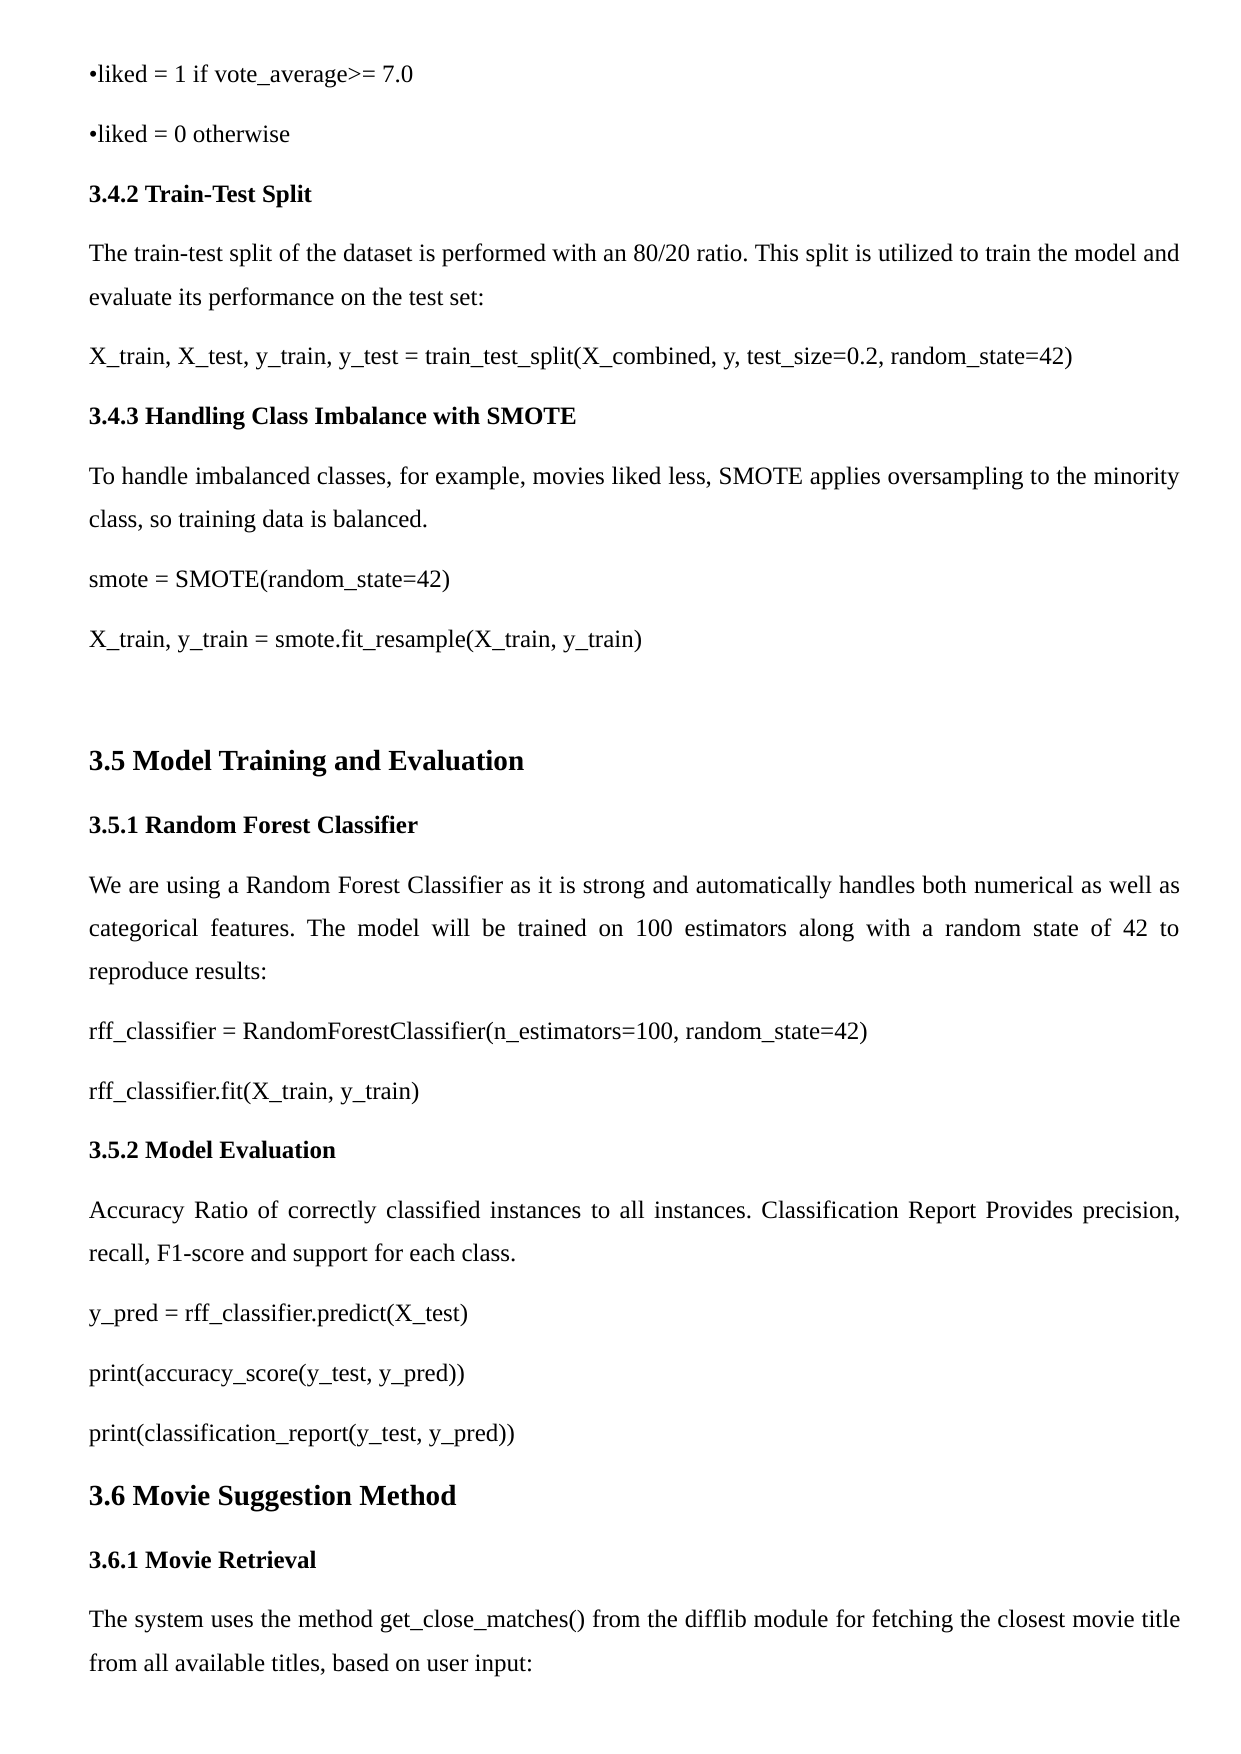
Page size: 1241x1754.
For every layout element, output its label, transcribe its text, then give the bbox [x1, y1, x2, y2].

text print(classification_report(y_test, y_pred)) [89, 1418, 1181, 1447]
text 3.5.1 Random Forest Classifier [89, 810, 1181, 839]
text 3.5 Model Training and Evaluation [89, 743, 1181, 777]
text To handle imbalanced classes, for example, movies liked less, SMOTE applies oversampling to the minority class, so training data is balanced. [89, 461, 1181, 533]
text Accuracy Ratio of correctly classified instances to all instances. Classification Report Provides precision, recall, F1-score and support for each class. [89, 1195, 1181, 1267]
text X_train, y_train = smote.fit_resample(X_train, y_train) [89, 624, 1181, 652]
text smote = SMOTE(random_state=42) [89, 564, 1181, 593]
text •liked = 0 otherwise [89, 119, 1181, 148]
text We are using a Random Forest Classifier as it is strong and automatically handles both numerical as well as categorical features. The model will be trained on 100 estimators along with a random state of 42 to reproduce results: [89, 870, 1181, 985]
text 3.6 Movie Suggestion Method [89, 1478, 1181, 1511]
text The train-test split of the dataset is performed with an 80/20 ratio. This split is utilized to train the model and evaluate its performance on the test set: [89, 238, 1181, 310]
text •liked = 1 if vote_average>= 7.0 [89, 59, 1181, 88]
text X_train, X_test, y_train, y_test = train_test_split(X_combined, y, test_size=0.2, random_state=42) [89, 341, 1181, 370]
text print(accuracy_score(y_test, y_pred)) [89, 1358, 1181, 1387]
text 3.6.1 Movie Retrieval [89, 1545, 1181, 1573]
text 3.4.3 Handling Class Imbalance with SMOTE [89, 401, 1181, 430]
text rff_classifier.fit(X_train, y_train) [89, 1076, 1181, 1104]
text 3.4.2 Train-Test Split [89, 179, 1181, 207]
text rff_classifier = RandomForestClassifier(n_estimators=100, random_state=42) [89, 1016, 1181, 1045]
text y_pred = rff_classifier.predict(X_test) [89, 1298, 1181, 1327]
text The system uses the method get_close_matches() from the difflib module for fetching the closest movie title from all available titles, based on user input: [89, 1604, 1181, 1676]
text 3.5.2 Model Evaluation [89, 1136, 1181, 1164]
